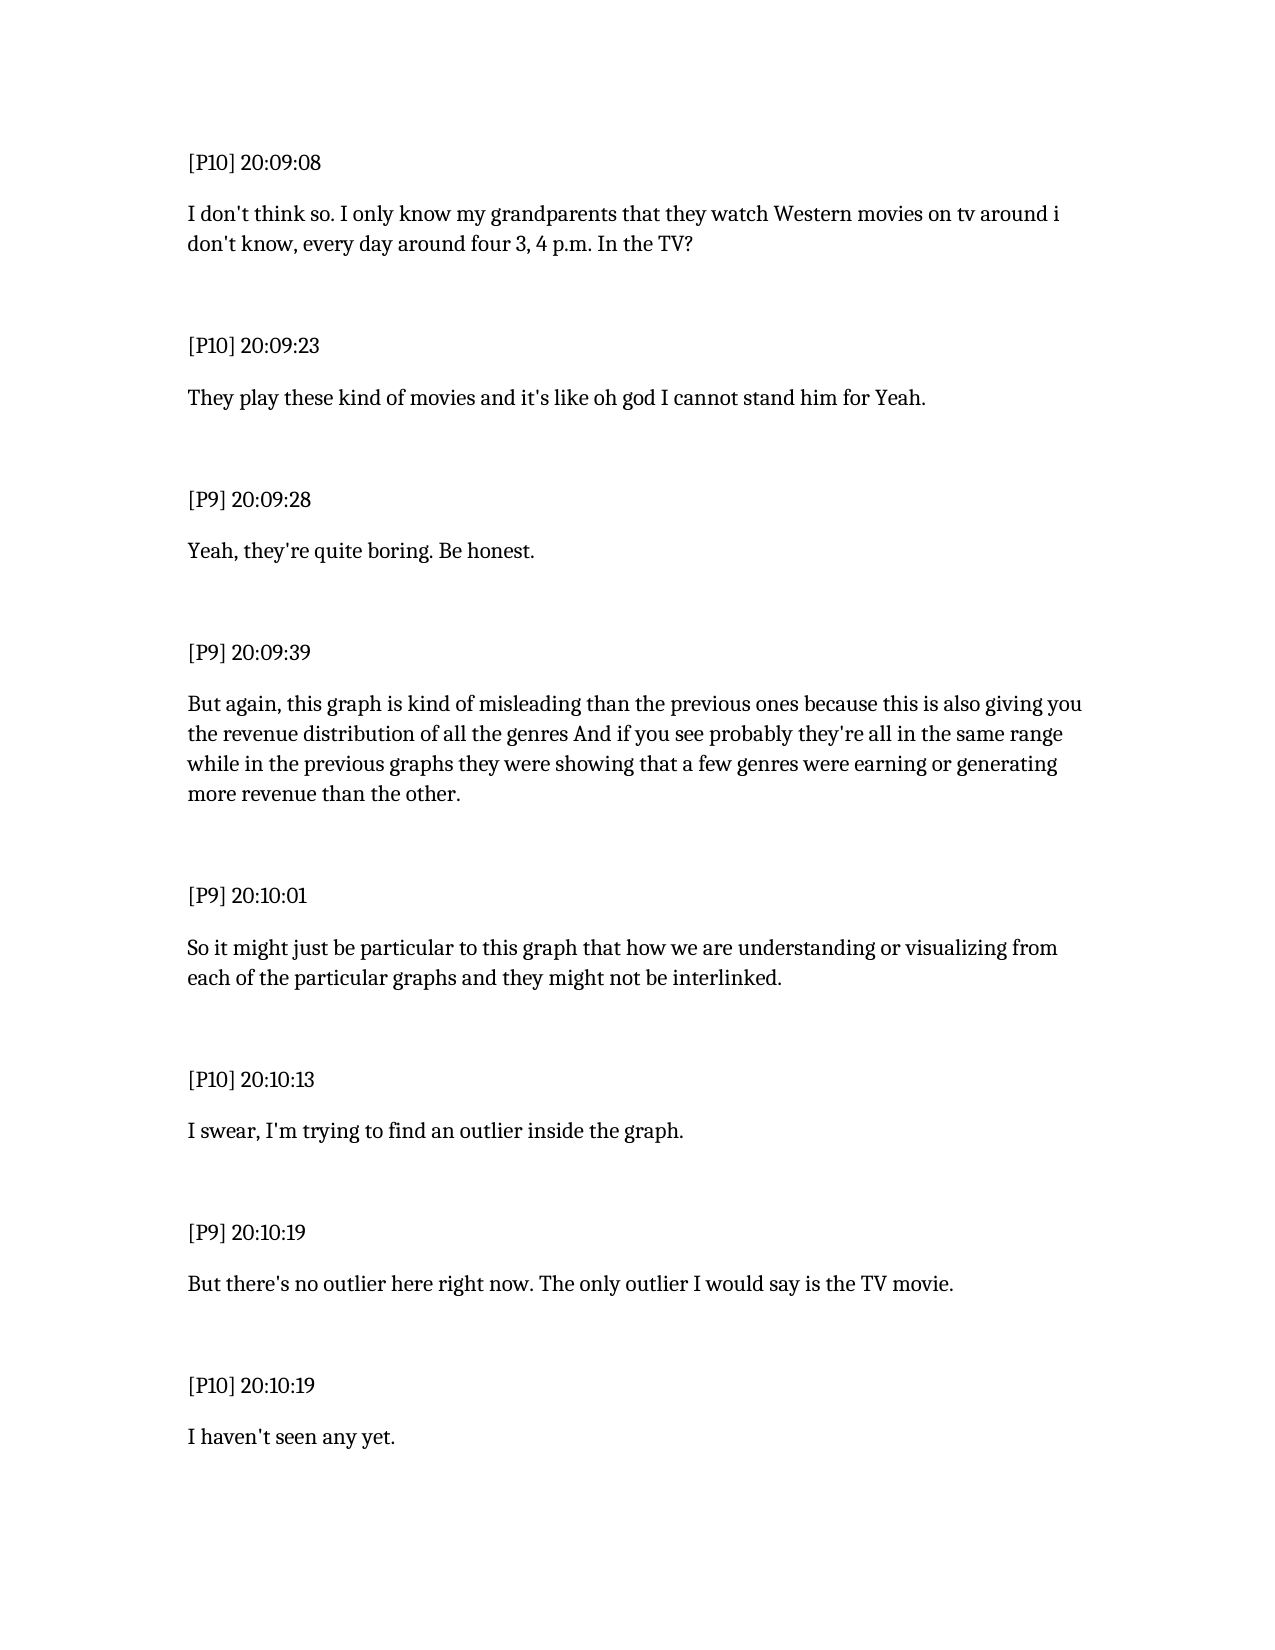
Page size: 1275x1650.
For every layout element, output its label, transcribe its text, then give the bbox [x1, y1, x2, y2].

text But again, this graph is kind of misleading than the previous ones because this is also giving you the revenue distribution of all the genres And if you see probably they're all in the same range while in the previous graphs they were showing that a few genres were earning or generating more revenue than the other. [187, 691, 1087, 808]
text [P10] 20:09:23 [187, 333, 1087, 360]
text So it might just be particular to this graph that how we are understanding or visualizing from each of the particular graphs and they might not be interlinked. [187, 934, 1087, 991]
text [P9] 20:09:39 [187, 639, 1087, 666]
text [P10] 20:09:08 [187, 150, 1087, 176]
text [P9] 20:10:01 [187, 883, 1087, 910]
text [P10] 20:10:13 [187, 1067, 1087, 1093]
text But there's no outlier here right now. The only outlier I would say is the TV movie. [187, 1271, 1087, 1297]
text [P9] 20:09:28 [187, 486, 1087, 513]
text [P10] 20:10:19 [187, 1373, 1087, 1399]
text They play these kind of movies and it's like oh god I cannot stand him for Yeah. [187, 384, 1087, 411]
text I haven't seen any yet. [187, 1424, 1087, 1450]
text [P9] 20:10:19 [187, 1220, 1087, 1246]
text I swear, I'm trying to find an outlier inside the graph. [187, 1118, 1087, 1144]
text Yeah, they're quite boring. Be honest. [187, 537, 1087, 564]
text I don't think so. I only know my grandparents that they watch Western movies on tv around i don't know, every day around four 3, 4 p.m. In the TV? [187, 201, 1087, 258]
